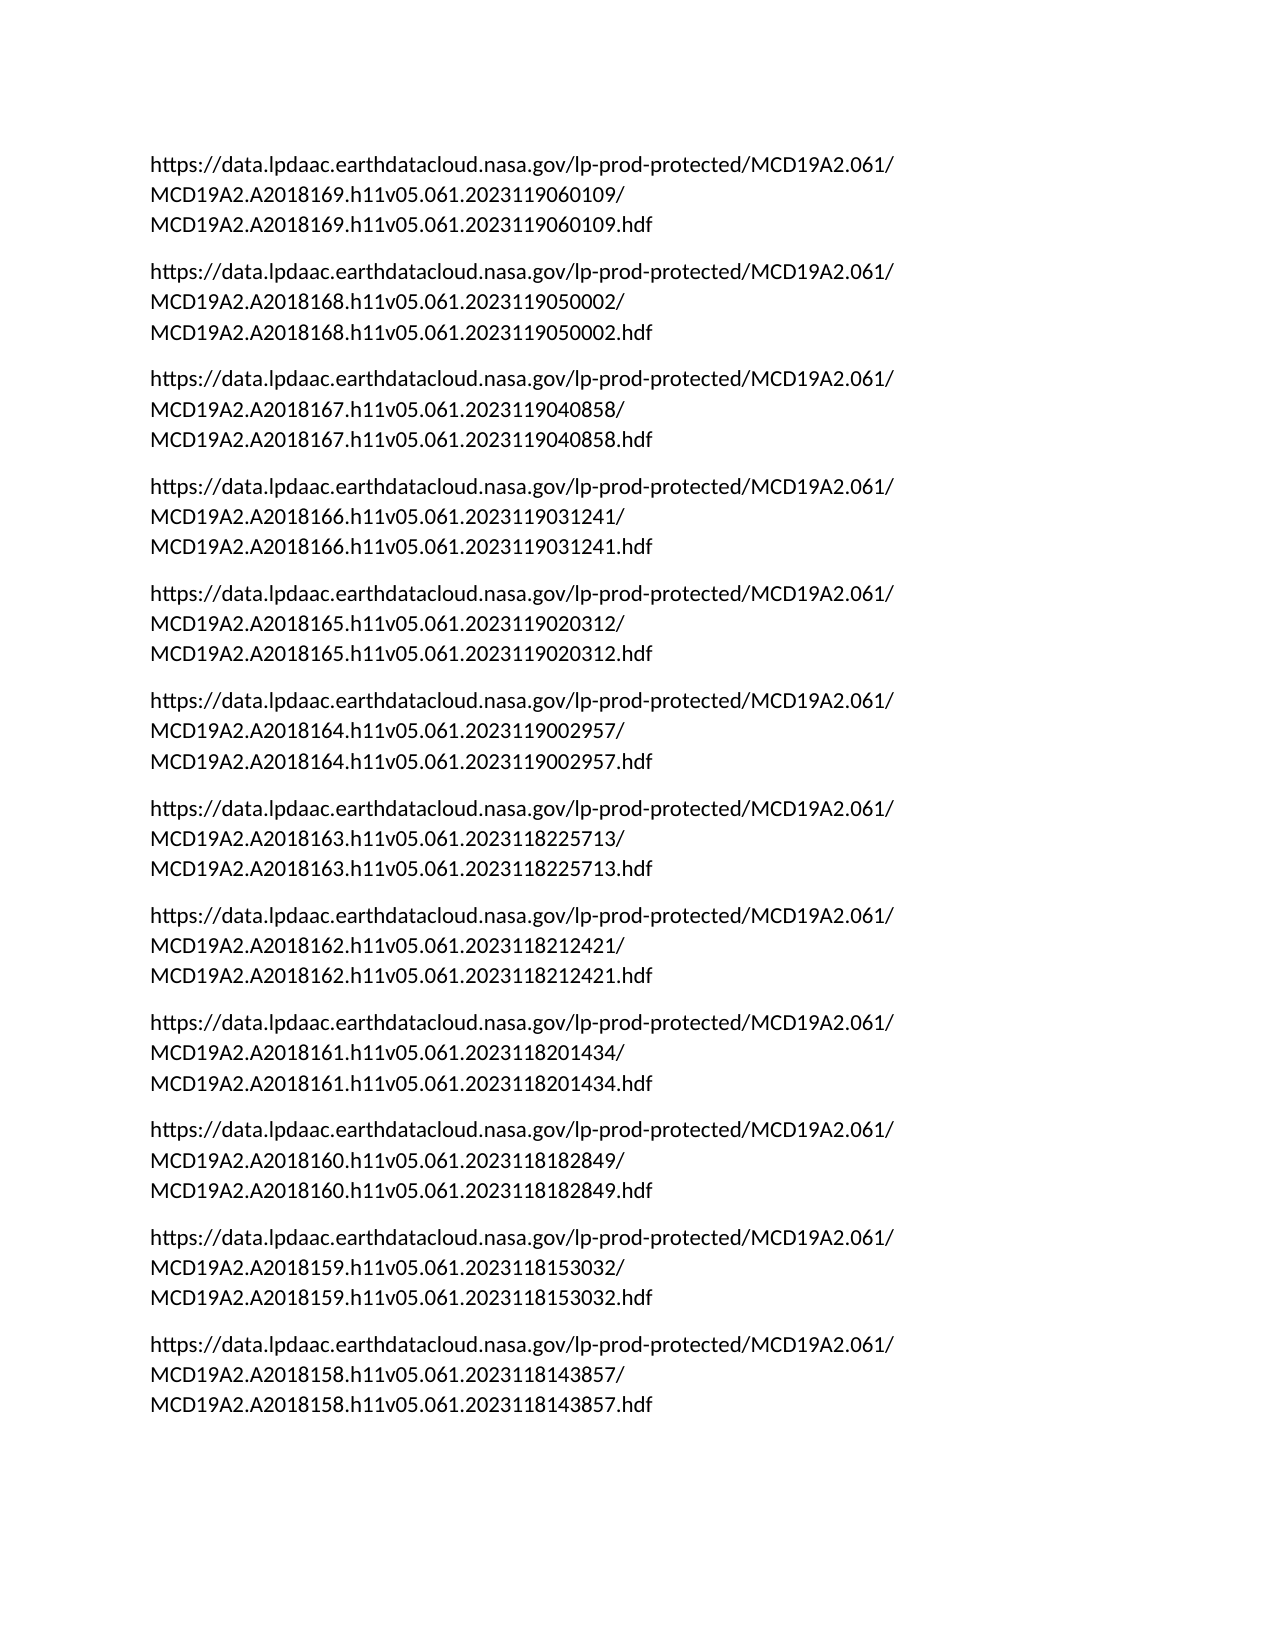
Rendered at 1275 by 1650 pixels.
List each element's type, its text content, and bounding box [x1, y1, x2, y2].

text https://data.lpdaac.earthdatacloud.nasa.gov/lp-prod-protected/MCD19A2.061/MCD19A2.A2018161.h11v05.061.2023118201434/MCD19A2.A2018161.h11v05.061.2023118201434.hdf [150, 1008, 1125, 1097]
text https://data.lpdaac.earthdatacloud.nasa.gov/lp-prod-protected/MCD19A2.061/MCD19A2.A2018158.h11v05.061.2023118143857/MCD19A2.A2018158.h11v05.061.2023118143857.hdf [150, 1330, 1125, 1419]
text https://data.lpdaac.earthdatacloud.nasa.gov/lp-prod-protected/MCD19A2.061/MCD19A2.A2018159.h11v05.061.2023118153032/MCD19A2.A2018159.h11v05.061.2023118153032.hdf [150, 1223, 1125, 1311]
text https://data.lpdaac.earthdatacloud.nasa.gov/lp-prod-protected/MCD19A2.061/MCD19A2.A2018164.h11v05.061.2023119002957/MCD19A2.A2018164.h11v05.061.2023119002957.hdf [150, 686, 1125, 775]
text https://data.lpdaac.earthdatacloud.nasa.gov/lp-prod-protected/MCD19A2.061/MCD19A2.A2018163.h11v05.061.2023118225713/MCD19A2.A2018163.h11v05.061.2023118225713.hdf [150, 794, 1125, 882]
text https://data.lpdaac.earthdatacloud.nasa.gov/lp-prod-protected/MCD19A2.061/MCD19A2.A2018169.h11v05.061.2023119060109/MCD19A2.A2018169.h11v05.061.2023119060109.hdf [150, 150, 1125, 238]
text https://data.lpdaac.earthdatacloud.nasa.gov/lp-prod-protected/MCD19A2.061/MCD19A2.A2018160.h11v05.061.2023118182849/MCD19A2.A2018160.h11v05.061.2023118182849.hdf [150, 1116, 1125, 1204]
text https://data.lpdaac.earthdatacloud.nasa.gov/lp-prod-protected/MCD19A2.061/MCD19A2.A2018168.h11v05.061.2023119050002/MCD19A2.A2018168.h11v05.061.2023119050002.hdf [150, 257, 1125, 346]
text https://data.lpdaac.earthdatacloud.nasa.gov/lp-prod-protected/MCD19A2.061/MCD19A2.A2018165.h11v05.061.2023119020312/MCD19A2.A2018165.h11v05.061.2023119020312.hdf [150, 579, 1125, 668]
text https://data.lpdaac.earthdatacloud.nasa.gov/lp-prod-protected/MCD19A2.061/MCD19A2.A2018162.h11v05.061.2023118212421/MCD19A2.A2018162.h11v05.061.2023118212421.hdf [150, 901, 1125, 989]
text https://data.lpdaac.earthdatacloud.nasa.gov/lp-prod-protected/MCD19A2.061/MCD19A2.A2018167.h11v05.061.2023119040858/MCD19A2.A2018167.h11v05.061.2023119040858.hdf [150, 364, 1125, 453]
text https://data.lpdaac.earthdatacloud.nasa.gov/lp-prod-protected/MCD19A2.061/MCD19A2.A2018166.h11v05.061.2023119031241/MCD19A2.A2018166.h11v05.061.2023119031241.hdf [150, 472, 1125, 560]
